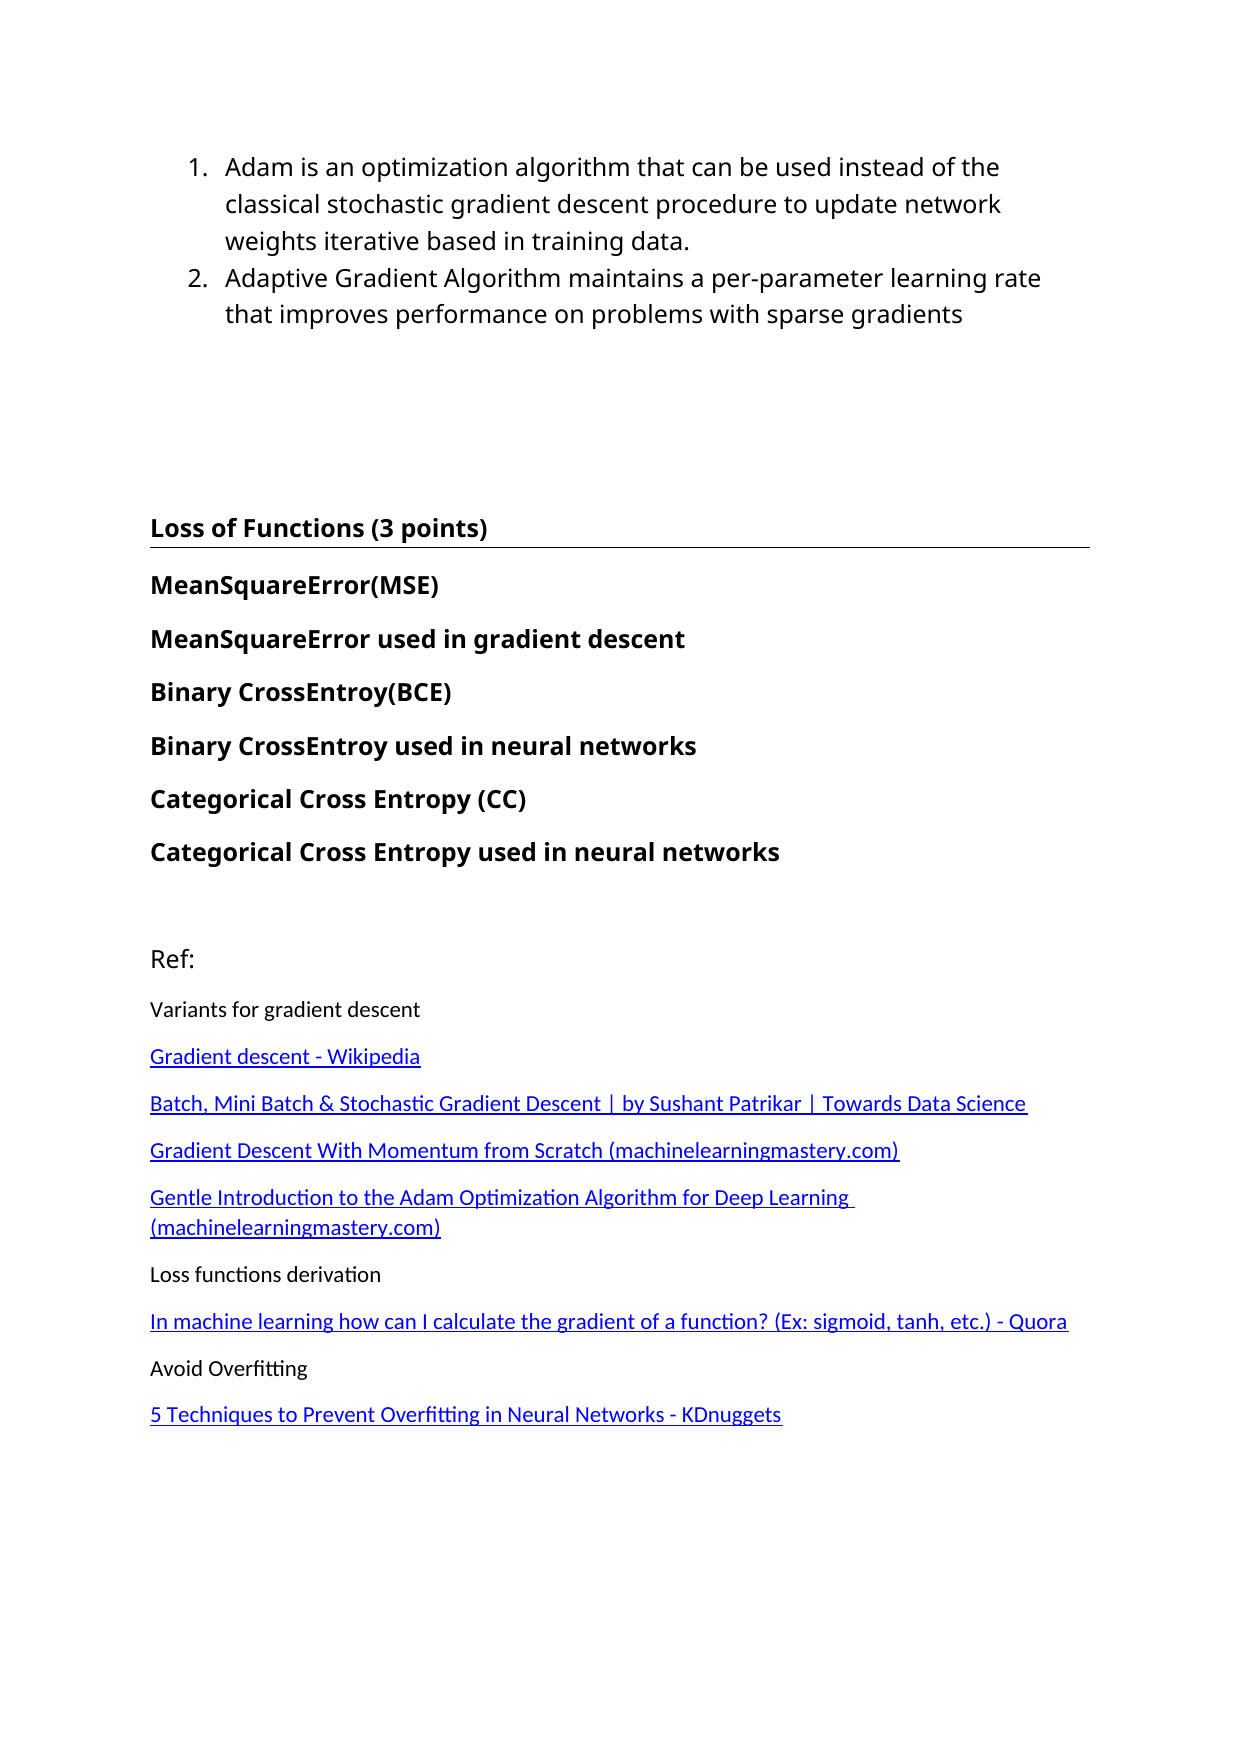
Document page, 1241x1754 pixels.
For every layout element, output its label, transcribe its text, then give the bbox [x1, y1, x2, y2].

text Ref: [150, 942, 1090, 976]
text Binary CrossEntroy(BCE) [150, 675, 1090, 709]
list Adam is an optimization algorithm that can be used instead of the classical stochastic gradient descent procedure to update network weights iterative based in training data. [187, 150, 1090, 258]
text Avoid Overfitting [150, 1354, 1090, 1382]
list Adaptive Gradient Algorithm maintains a per-parameter learning rate that improves performance on problems with sparse gradients [187, 260, 1090, 331]
text Variants for gradient descent [150, 995, 1090, 1023]
text Gradient descent - Wikipedia [150, 1042, 1090, 1070]
text In machine learning how can I calculate the gradient of a function? (Ex: sigmoid, tanh, etc.) - Quora [150, 1307, 1090, 1335]
text Loss of Functions (3 points) [150, 511, 1090, 547]
text Gradient Descent With Momentum from Scratch (machinelearningmastery.com) [150, 1136, 1090, 1164]
text Gentle Introduction to the Adam Optimization Algorithm for Deep Learning (machinelearningmastery.com) [150, 1183, 1090, 1241]
text Categorical Cross Entropy used in neural networks [150, 835, 1090, 869]
text 5 Techniques to Prevent Overfitting in Neural Networks - KDnuggets [150, 1401, 1090, 1429]
text Batch, Mini Batch & Stochastic Gradient Descent | by Sushant Patrikar | Towards Data Science [150, 1089, 1090, 1117]
text Categorical Cross Entropy (CC) [150, 782, 1090, 816]
text Binary CrossEntroy used in neural networks [150, 728, 1090, 762]
text Loss functions derivation [150, 1260, 1090, 1288]
text MeanSquareError used in gradient descent [150, 621, 1090, 655]
text MeanSquareError(MSE) [150, 568, 1090, 602]
